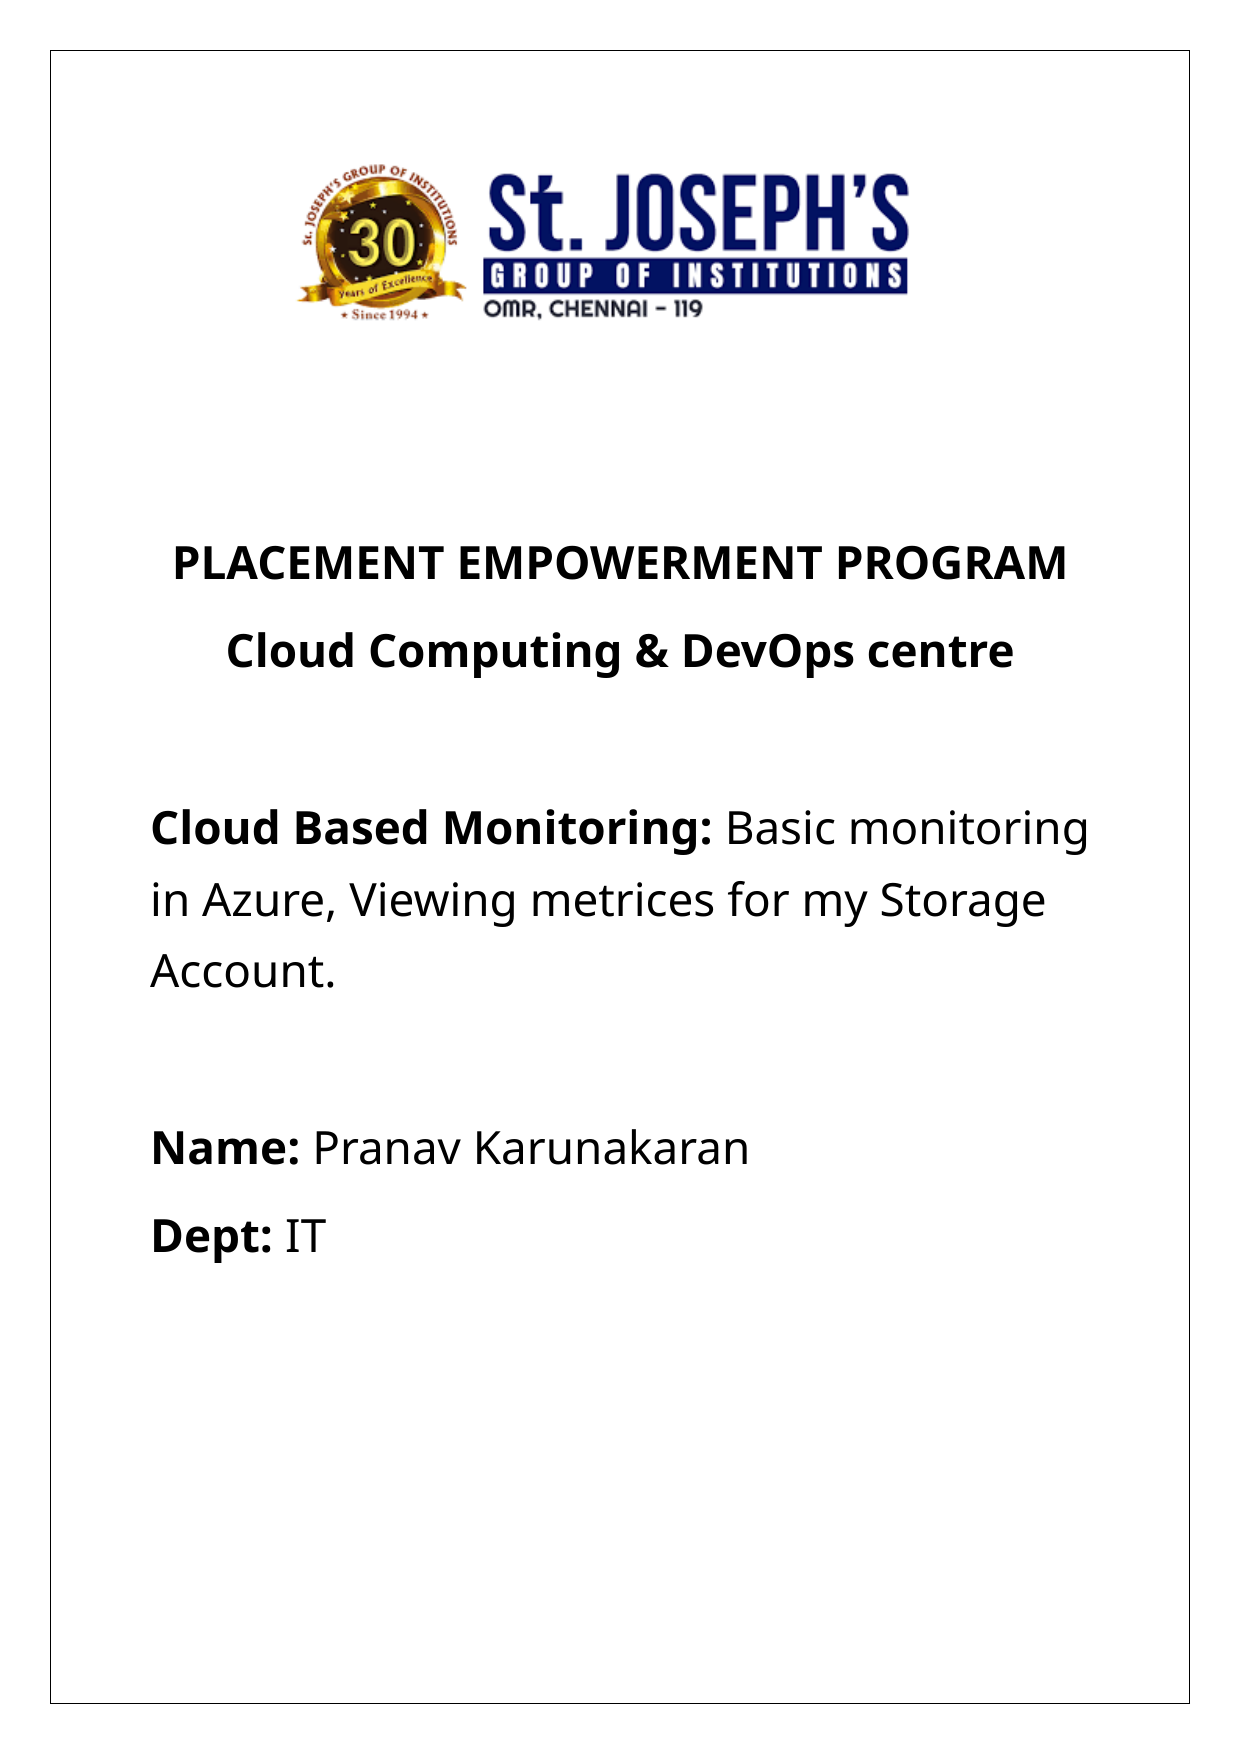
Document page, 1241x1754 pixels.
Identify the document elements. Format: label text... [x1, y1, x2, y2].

text Cloud Based Monitoring: Basic monitoring in Azure, Viewing metrices for my Storage Account. [150, 796, 1090, 1001]
text Dept: IT [150, 1204, 1090, 1266]
text Name: Pranav Karunakaran [150, 1116, 1090, 1178]
picture [285, 150, 956, 333]
text Cloud Computing & DevOps centre [150, 619, 1090, 681]
text PLACEMENT EMPOWERMENT PROGRAM [150, 531, 1090, 593]
